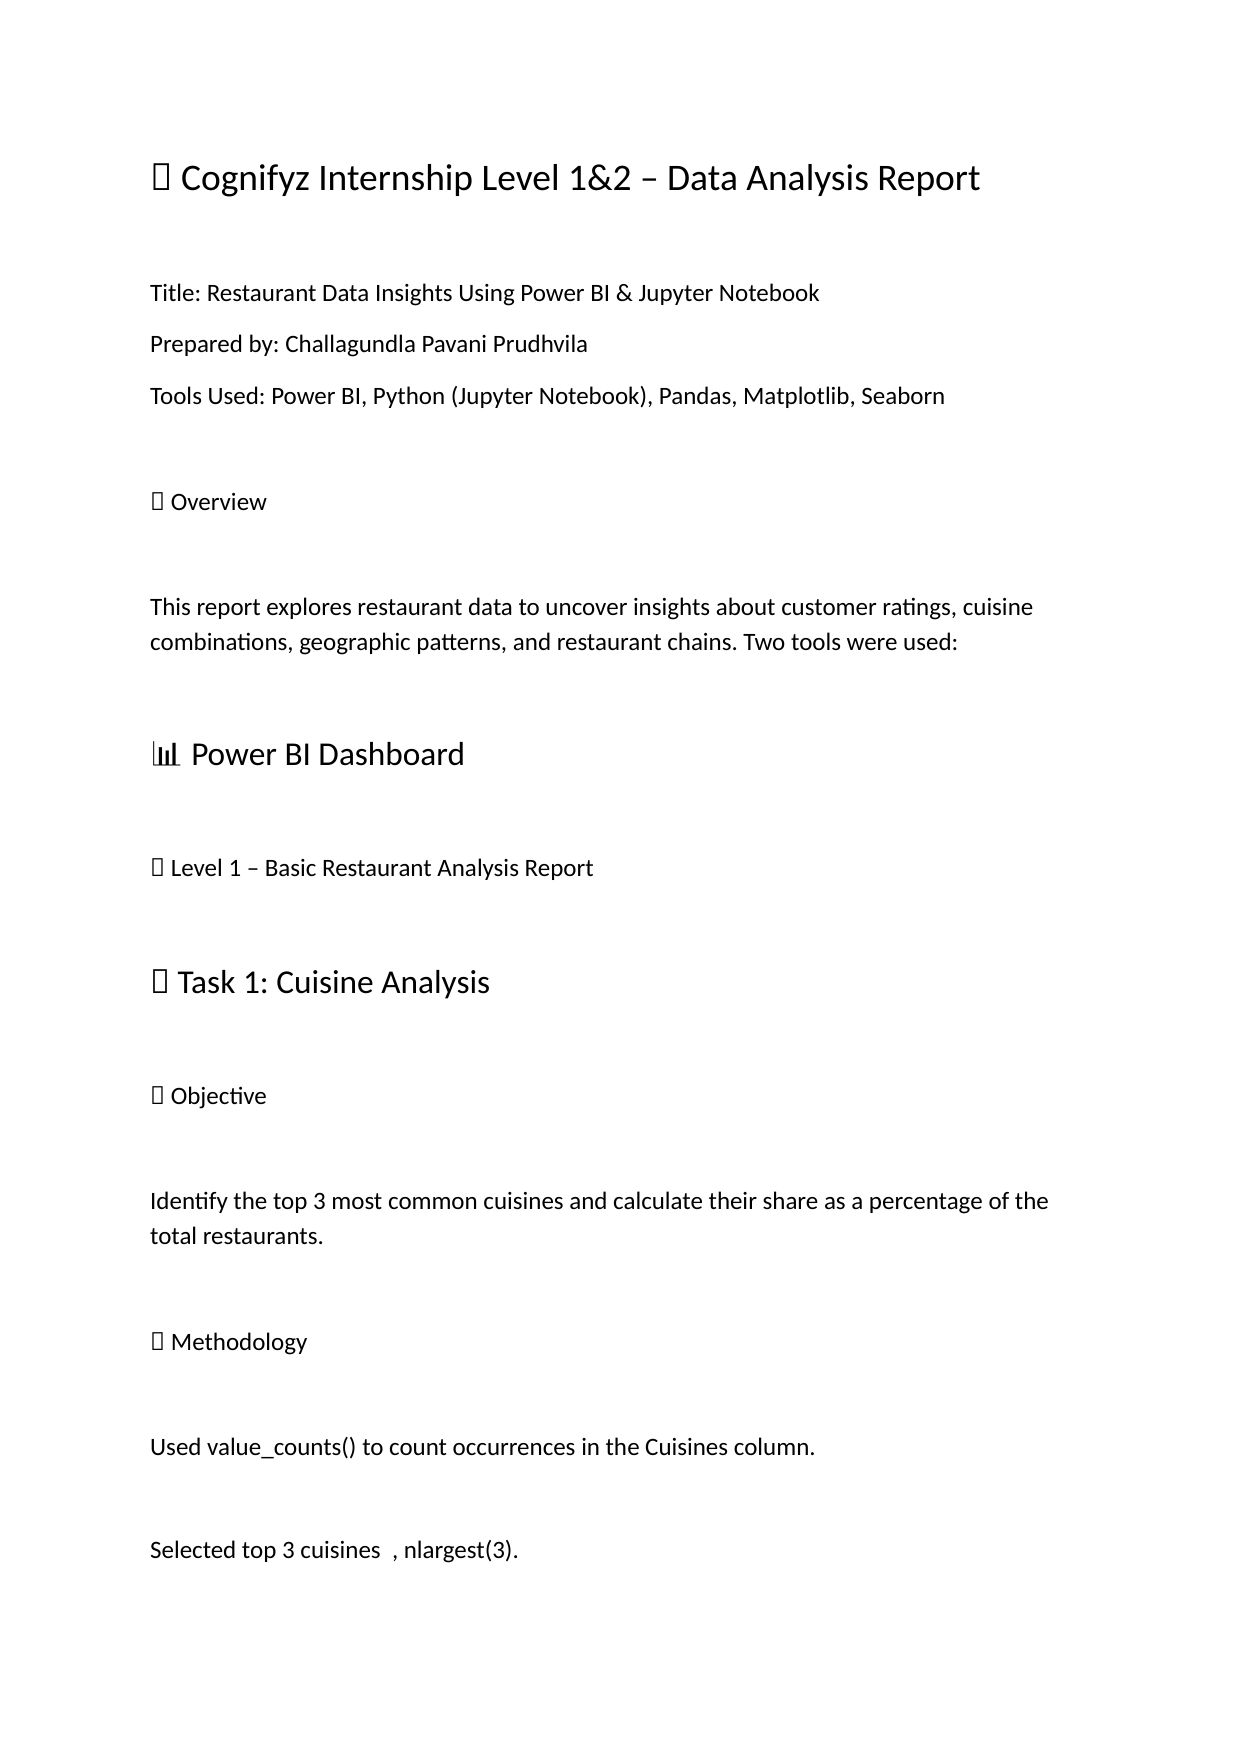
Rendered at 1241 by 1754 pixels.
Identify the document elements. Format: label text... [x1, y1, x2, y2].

text This report explores restaurant data to uncover insights about customer ratings, cuisine combinations, geographic patterns, and restaurant chains. Two tools were used: [150, 591, 1090, 657]
text Used value_counts() to count occurrences in the Cuisines column. [150, 1431, 1090, 1462]
text 🧪 Methodology [150, 1324, 1090, 1358]
text ✅ Level 1 – Basic Restaurant Analysis Report [150, 850, 1090, 884]
text Selected top 3 cuisines , nlargest(3). [150, 1535, 1090, 1565]
text 📌 Objective [150, 1078, 1090, 1112]
text Prepared by: Challagundla Pavani Prudhvila [150, 329, 1090, 359]
text Identify the top 3 most common cuisines and calculate their share as a percentage of the total restaurants. [150, 1186, 1090, 1251]
text Title: Restaurant Data Insights Using Power BI & Jupyter Notebook [150, 277, 1090, 307]
text 📊 Power BI Dashboard [150, 729, 1090, 775]
text 🧩 Overview [150, 484, 1090, 518]
text 🔹 Task 1: Cuisine Analysis [150, 957, 1090, 1003]
text 📄 Cognifyz Internship Level 1&2 – Data Analysis Report [150, 150, 1090, 201]
text Tools Used: Power BI, Python (Jupyter Notebook), Pandas, Matplotlib, Seaborn [150, 380, 1090, 411]
